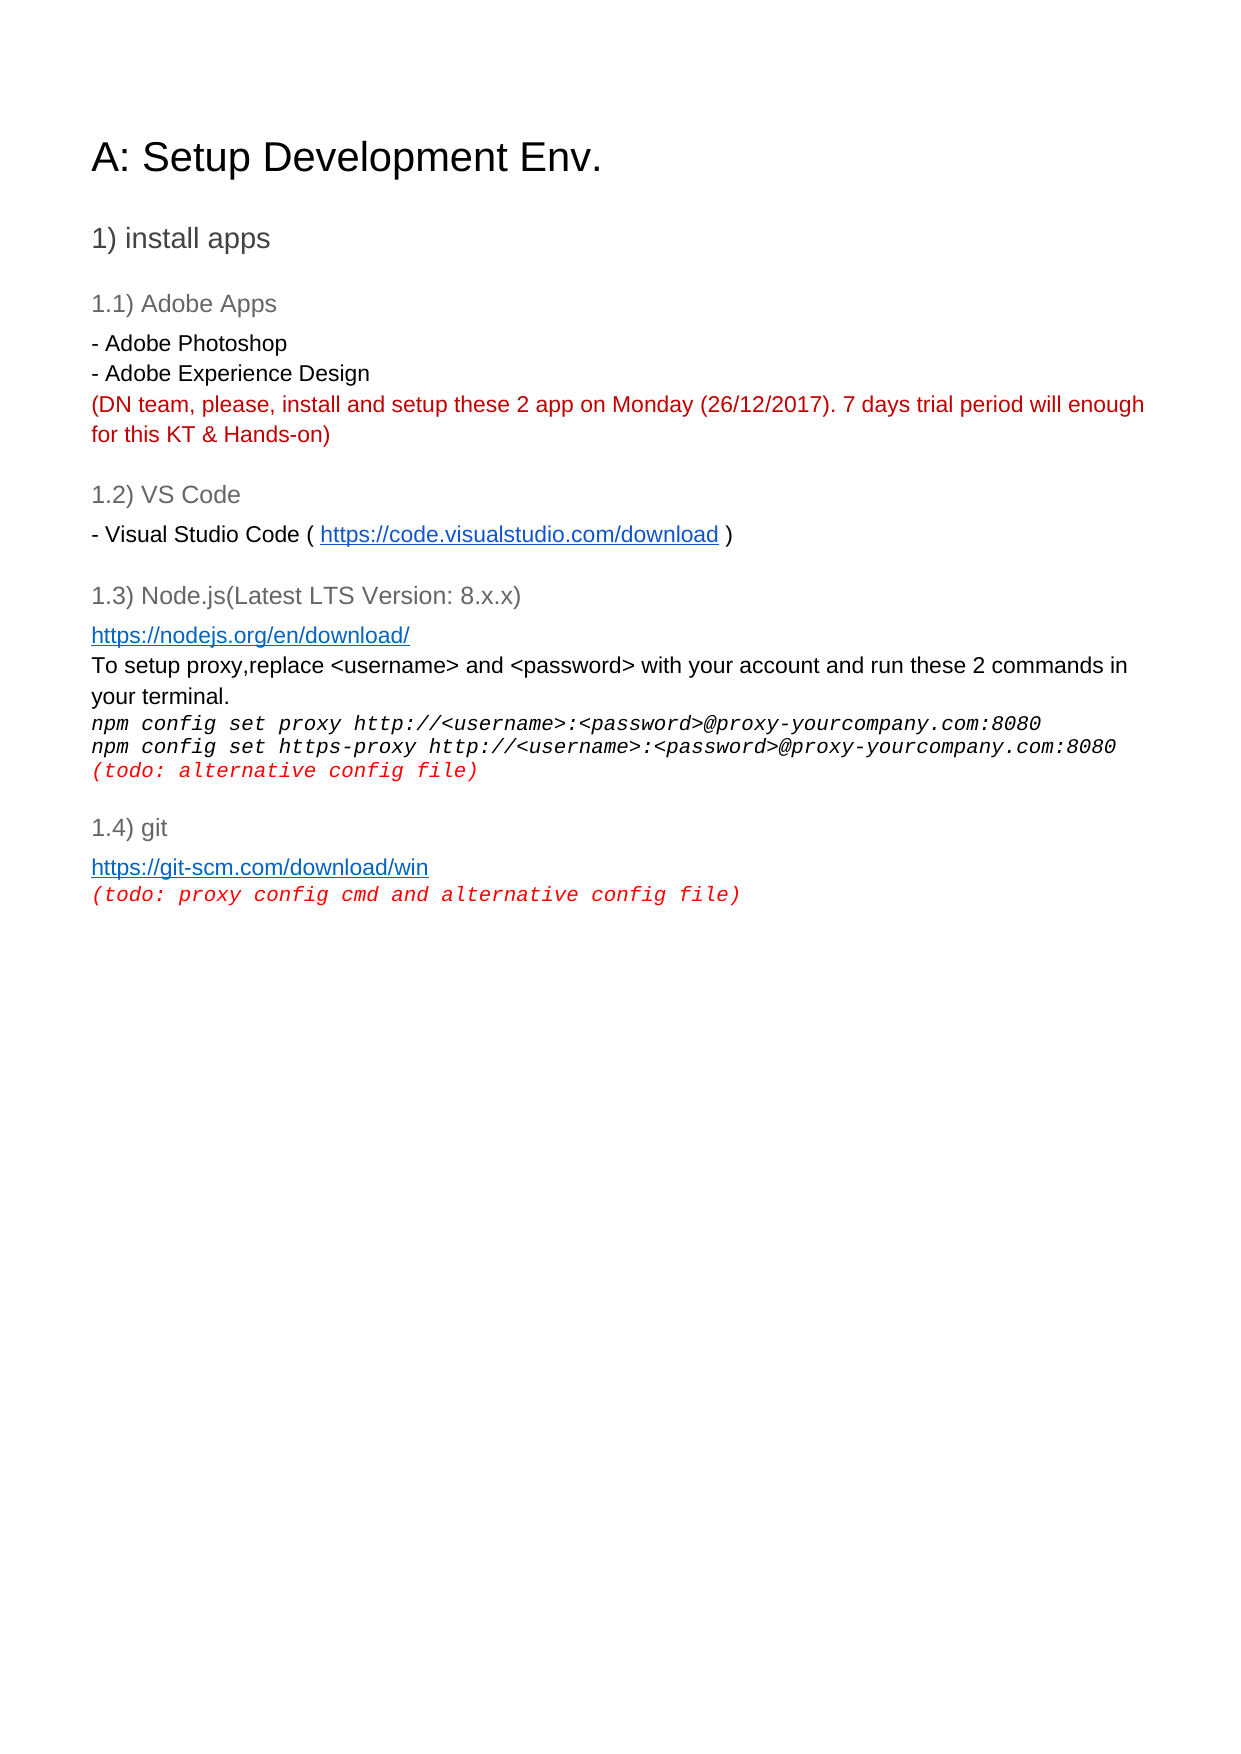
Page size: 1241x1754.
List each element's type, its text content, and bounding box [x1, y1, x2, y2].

subtitle 1.1) Adobe Apps [91, 289, 1149, 317]
text npm config set https-proxy http://<username>:<password>@proxy-yourcompany.com:8080 [91, 736, 1149, 760]
text (todo: alternative config file) [91, 760, 1149, 784]
subtitle 1.4) git [91, 813, 1149, 842]
text - Adobe Photoshop [91, 330, 1149, 356]
subtitle 1.3) Node.js(Latest LTS Version: 8.x.x) [91, 581, 1149, 609]
text - Adobe Experience Design [91, 360, 1149, 387]
text https://nodejs.org/en/download/ [91, 622, 1149, 648]
text - Visual Studio Code ( https://code.visualstudio.com/download ) [91, 521, 1149, 548]
subtitle A: Setup Development Env. [91, 133, 1149, 181]
text (DN team, please, install and setup these 2 app on Monday (26/12/2017). 7 days trial period will enough for this KT & Hands-on) [91, 391, 1149, 447]
text https://git-scm.com/download/win [91, 854, 1149, 881]
text (todo: proxy config cmd and alternative config file) [91, 884, 1149, 908]
subtitle 1.2) VS Code [91, 480, 1149, 509]
text npm config set proxy http://<username>:<password>@proxy-yourcompany.com:8080 [91, 713, 1149, 736]
text To setup proxy,replace <username> and <password> with your account and run these 2 commands in your terminal. [91, 652, 1149, 709]
subtitle 1) install apps [91, 221, 1149, 254]
